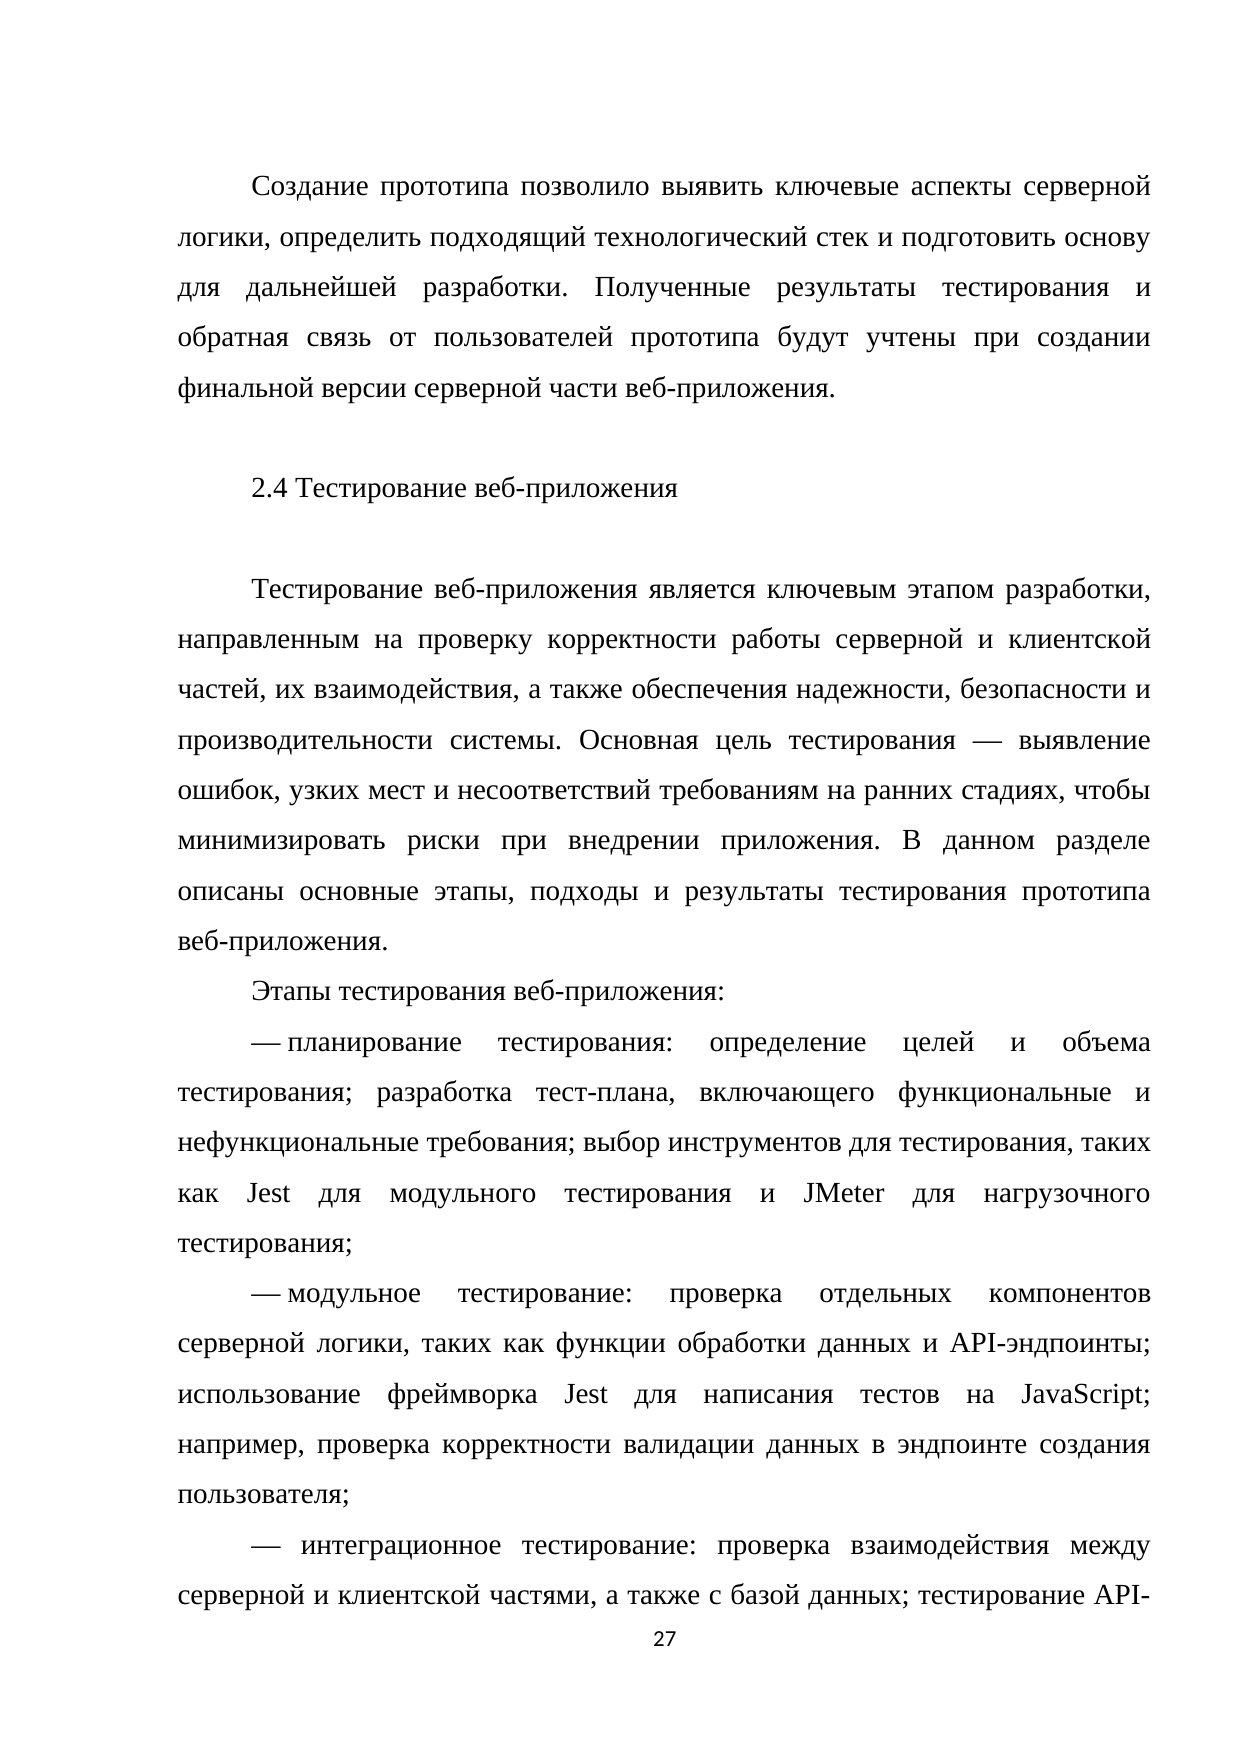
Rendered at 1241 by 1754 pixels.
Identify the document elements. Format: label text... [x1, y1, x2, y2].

text Этапы тестирования веб-приложения: [177, 973, 1152, 1007]
text — модульное тестирование: проверка отдельных компонентов серверной логики, таких как функции обработки данных и API-эндпоинты; использование фреймворка Jest для написания тестов на JavaScript; например, проверка корректности валидации данных в эндпоинте создания пользователя; [177, 1275, 1152, 1510]
text Создание прототипа позволило выявить ключевые аспекты серверной логики, определить подходящий технологический стек и подготовить основу для дальнейшей разработки. Полученные результаты тестирования и обратная связь от пользователей прототипа будут учтены при создании финальной версии серверной части веб-приложения. [177, 168, 1152, 403]
text — планирование тестирования: определение целей и объема тестирования; разработка тест-плана, включающего функциональные и нефункциональные требования; выбор инструментов для тестирования, таких как Jest для модульного тестирования и JMeter для нагрузочного тестирования; [177, 1024, 1152, 1258]
text Тестирование веб-приложения является ключевым этапом разработки, направленным на проверку корректности работы серверной и клиентской частей, их взаимодействия, а также обеспечения надежности, безопасности и производительности системы. Основная цель тестирования — выявление ошибок, узких мест и несоответствий требованиям на ранних стадиях, чтобы минимизировать риски при внедрении приложения. В данном разделе описаны основные этапы, подходы и результаты тестирования прототипа веб-приложения. [177, 571, 1152, 957]
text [177, 1527, 1152, 1611]
text 2.4 Тестирование веб-приложения [177, 470, 1152, 504]
